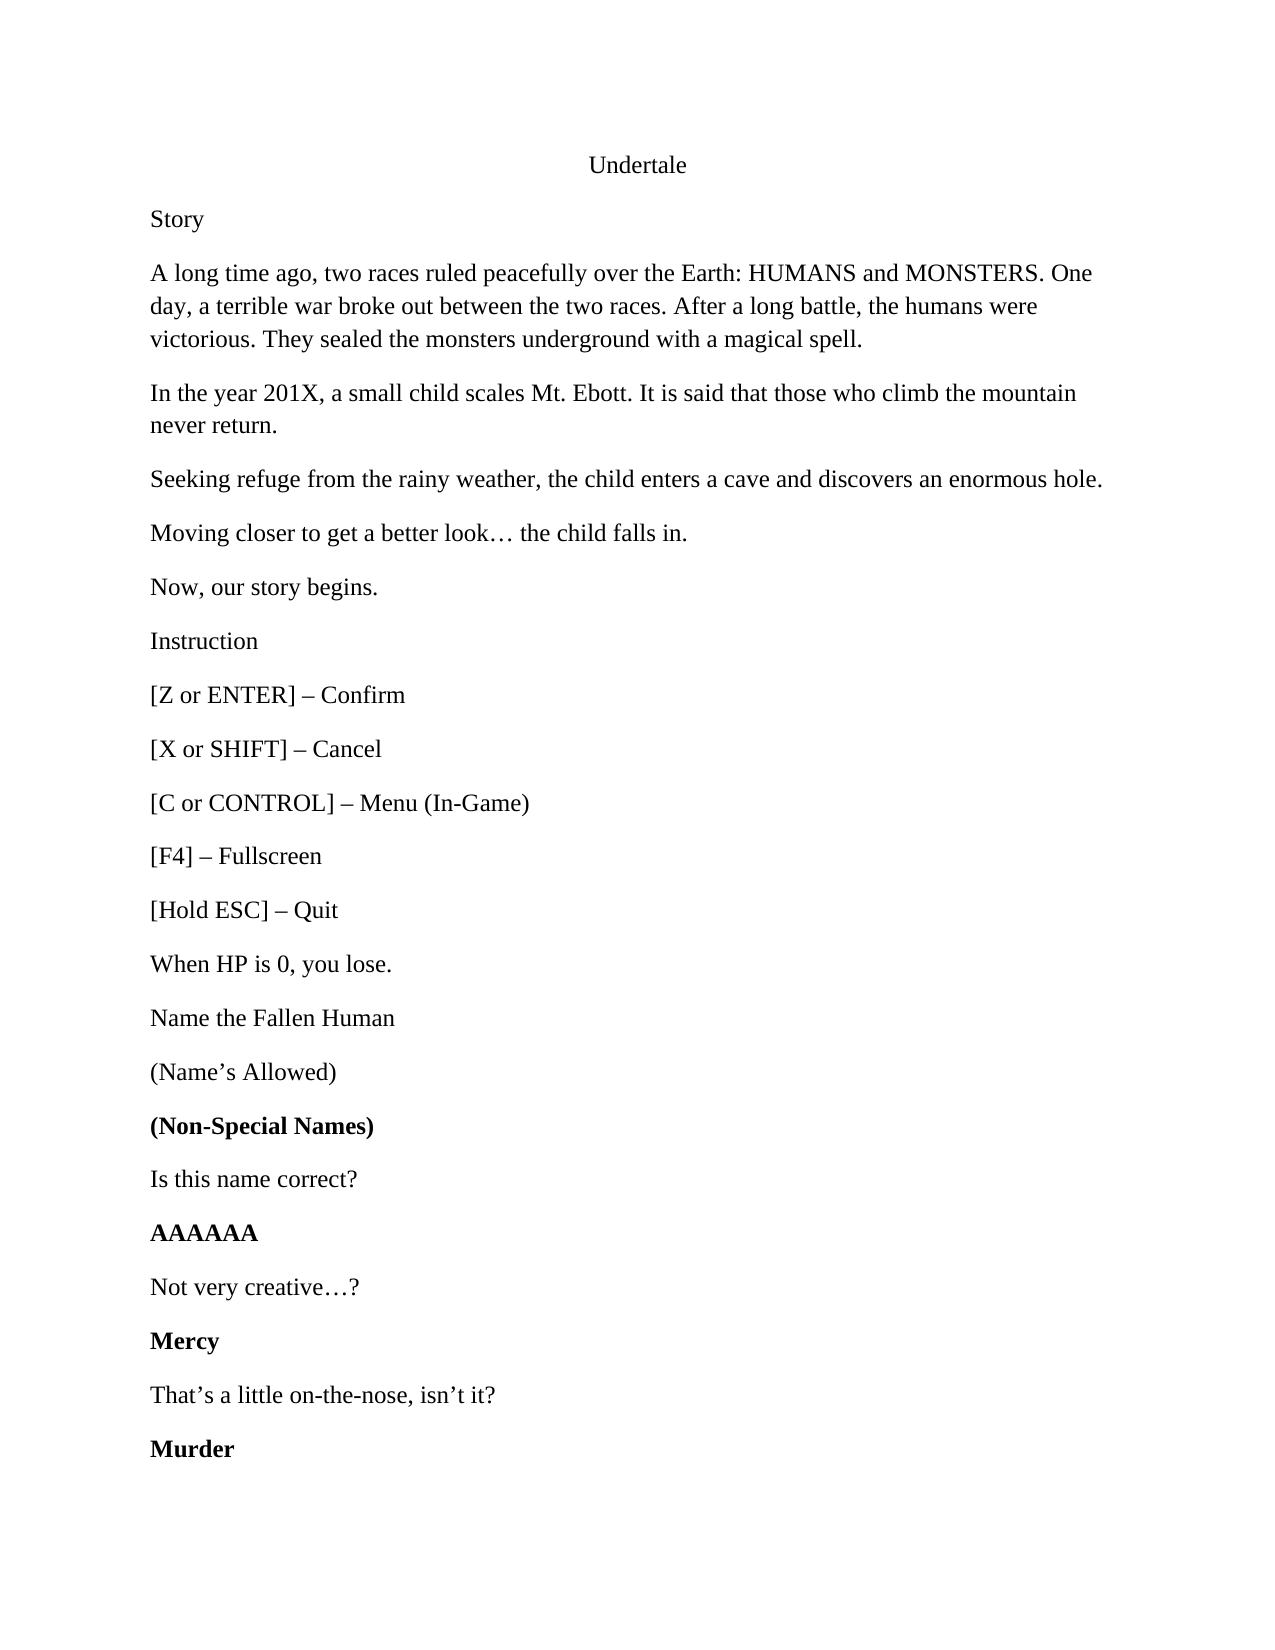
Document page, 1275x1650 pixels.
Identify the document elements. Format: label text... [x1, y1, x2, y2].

text (Name’s Allowed) [150, 1057, 1125, 1086]
text Moving closer to get a better look… the child falls in. [150, 518, 1125, 547]
text Name the Fallen Human [150, 1003, 1125, 1032]
text Instruction [150, 626, 1125, 655]
text A long time ago, two races ruled peacefully over the Earth: HUMANS and MONSTERS. One day, a terrible war broke out between the two races. After a long battle, the humans were victorious. They sealed the monsters underground with a magical spell. [150, 258, 1125, 352]
text [Hold ESC] – Quit [150, 895, 1125, 924]
text In the year 201X, a small child scales Mt. Ebott. It is said that those who climb the mountain never return. [150, 378, 1125, 439]
text When HP is 0, you lose. [150, 949, 1125, 978]
text [X or SHIFT] – Cancel [150, 734, 1125, 762]
text Story [150, 204, 1125, 233]
text AAAAAA [150, 1218, 1125, 1247]
text Seeking refuge from the rainy weather, the child enters a cave and discovers an enormous hole. [150, 464, 1125, 493]
text [Z or ENTER] – Confirm [150, 680, 1125, 709]
text Is this name correct? [150, 1164, 1125, 1193]
text Mercy [150, 1326, 1125, 1355]
text (Non-Special Names) [150, 1111, 1125, 1139]
text [C or CONTROL] – Menu (In-Game) [150, 788, 1125, 816]
text That’s a little on-the-nose, isn’t it? [150, 1380, 1125, 1409]
text Now, our story begins. [150, 572, 1125, 601]
text Murder [150, 1434, 1125, 1463]
text Not very creative…? [150, 1272, 1125, 1301]
text Undertale [150, 150, 1125, 179]
text [F4] – Fullscreen [150, 841, 1125, 870]
